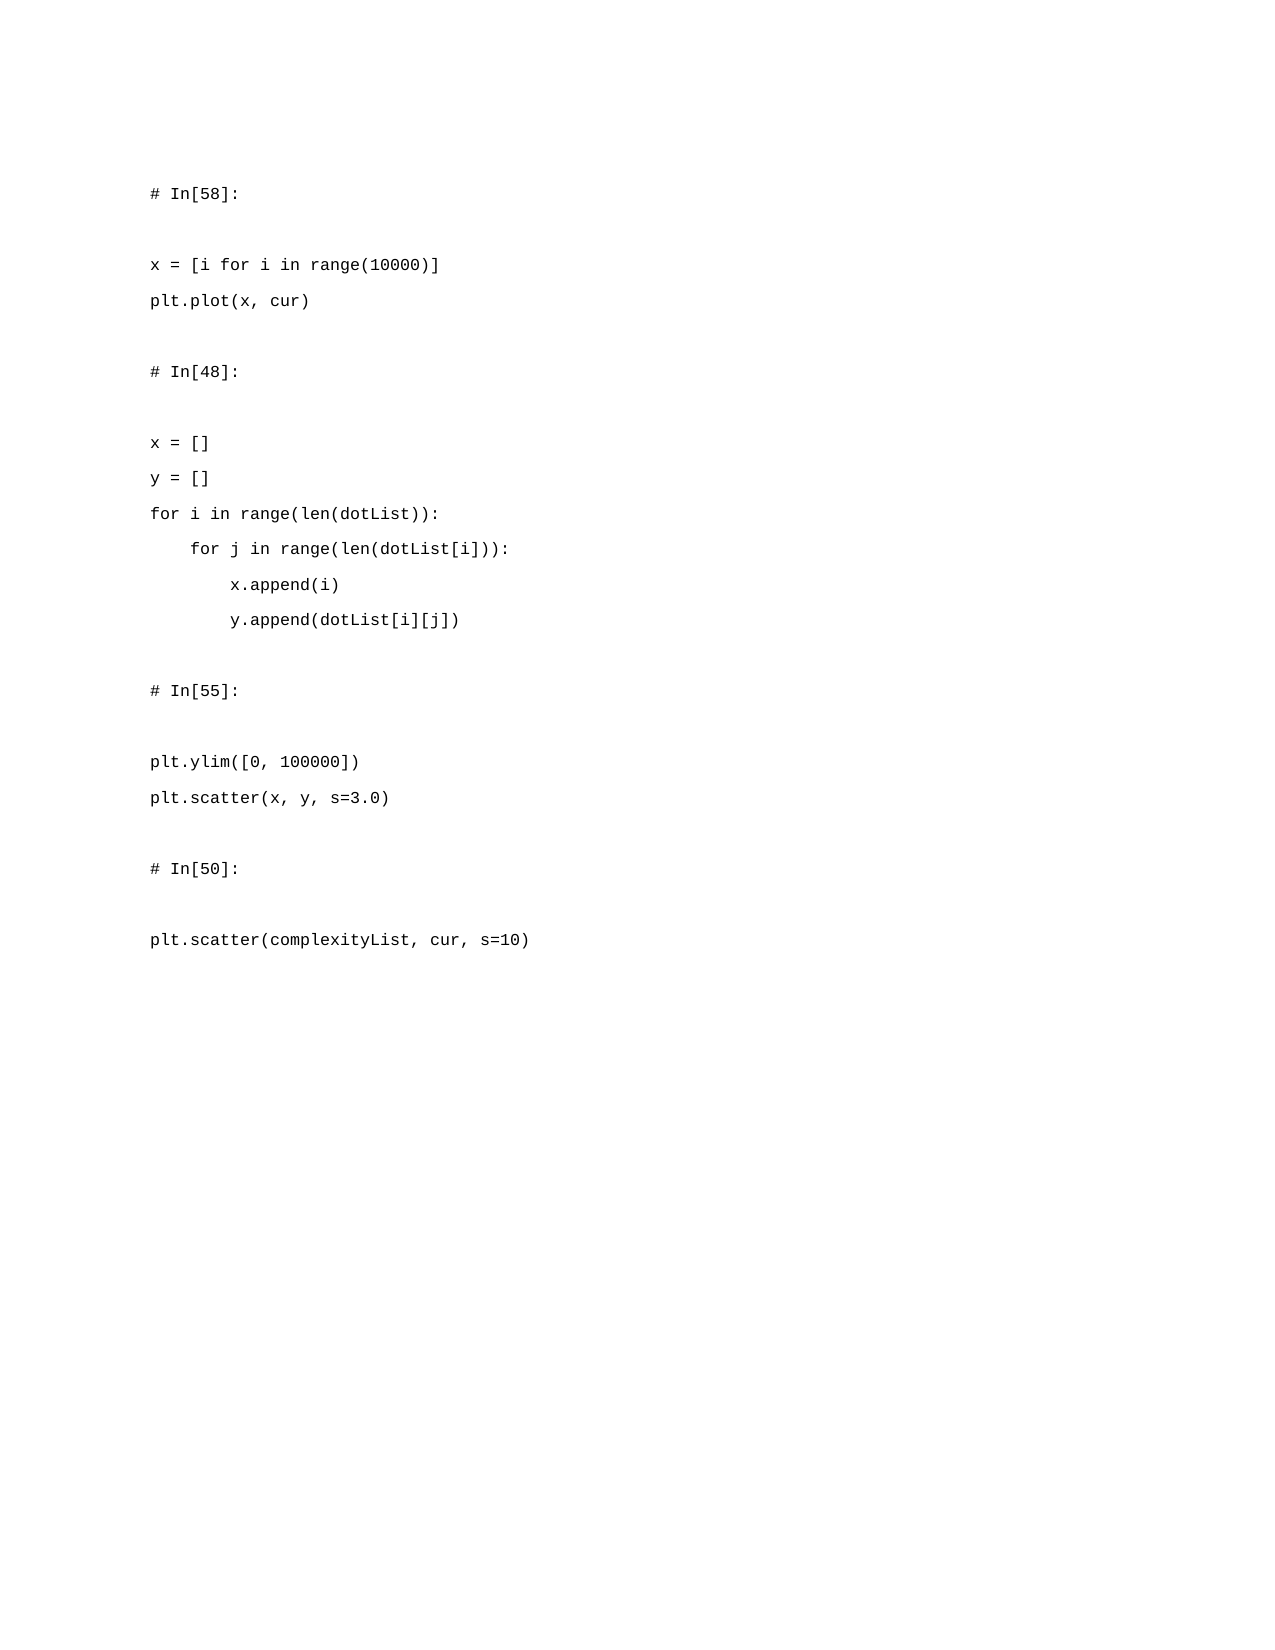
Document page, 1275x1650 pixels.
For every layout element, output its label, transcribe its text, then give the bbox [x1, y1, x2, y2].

text x.append(i) [150, 576, 1125, 595]
text y.append(dotList[i][j]) [150, 612, 1125, 631]
text plt.scatter(x, y, s=3.0) [150, 789, 1125, 808]
text # In[50]: [150, 860, 1125, 879]
text plt.plot(x, cur) [150, 292, 1125, 311]
text for j in range(len(dotList[i])): [150, 541, 1125, 559]
text # In[58]: [150, 186, 1125, 204]
text for i in range(len(dotList)): [150, 505, 1125, 524]
text x = [] [150, 434, 1125, 453]
text # In[55]: [150, 683, 1125, 702]
text plt.ylim([0, 100000]) [150, 754, 1125, 773]
text y = [] [150, 470, 1125, 488]
text x = [i for i in range(10000)] [150, 257, 1125, 275]
text # In[48]: [150, 363, 1125, 382]
text plt.scatter(complexityList, cur, s=10) [150, 931, 1125, 950]
